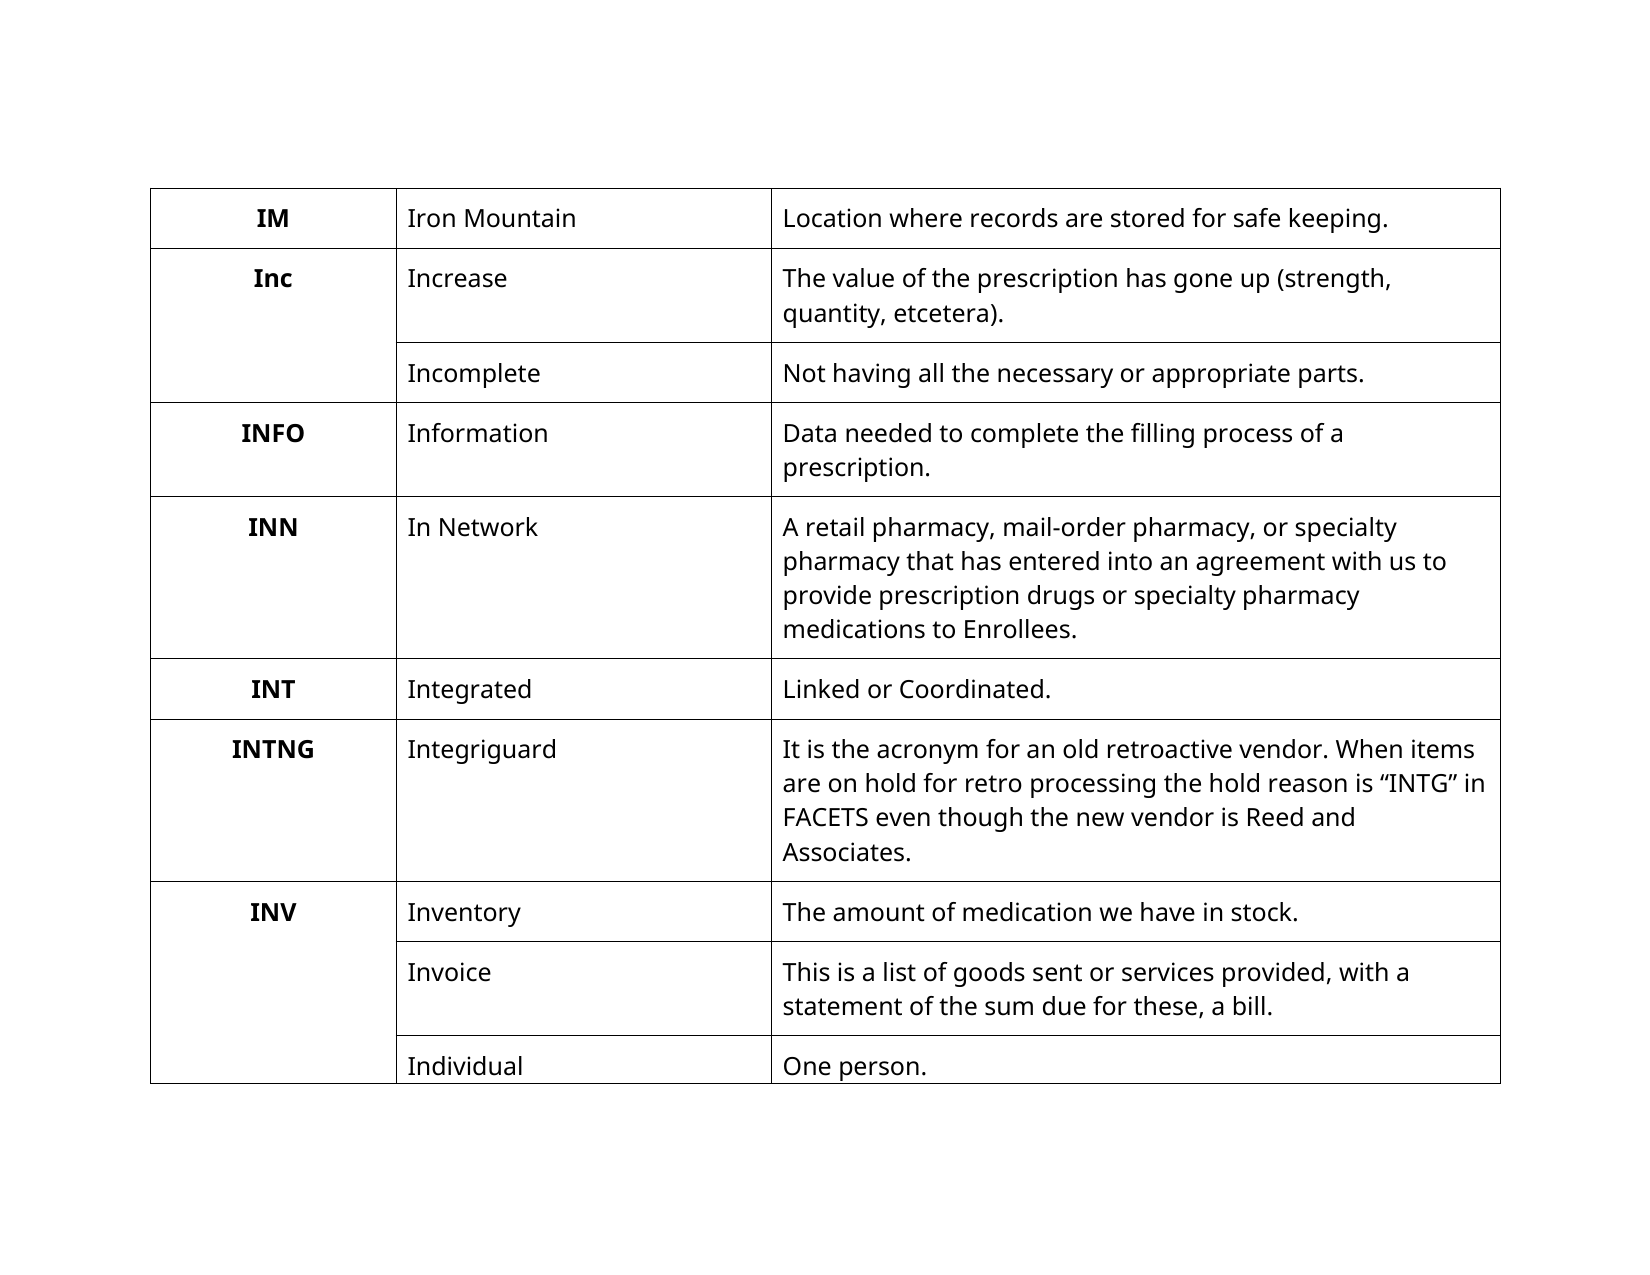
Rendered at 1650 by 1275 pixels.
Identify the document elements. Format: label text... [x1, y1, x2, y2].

table_cell INFO [151, 403, 396, 496]
table_cell Iron Mountain [397, 189, 771, 248]
table_cell One person. [772, 1036, 1500, 1083]
table_cell A retail pharmacy, mail-order pharmacy, or specialty pharmacy that has entered into an agreement with us to provide prescription drugs or specialty pharmacy medications to Enrollees. [772, 497, 1500, 658]
table_cell INTNG [151, 720, 396, 881]
table_cell Incomplete [397, 343, 771, 402]
table_cell Inc [151, 249, 396, 402]
table_cell Linked or Coordinated. [772, 659, 1500, 718]
table_cell IM [151, 189, 396, 248]
table_cell This is a list of goods sent or services provided, with a statement of the sum due for these, a bill. [772, 942, 1500, 1035]
table_cell Integriguard [397, 720, 771, 881]
table_cell The amount of medication we have in stock. [772, 882, 1500, 941]
table_cell INN [151, 497, 396, 658]
table_cell INT [151, 659, 396, 718]
table_cell Location where records are stored for safe keeping. [772, 189, 1500, 248]
table_cell Integrated [397, 659, 771, 718]
table_cell Invoice [397, 942, 771, 1035]
table_cell Not having all the necessary or appropriate parts. [772, 343, 1500, 402]
table_cell Increase [397, 249, 771, 342]
table_cell Inventory [397, 882, 771, 941]
table_cell Individual [397, 1036, 771, 1083]
table_cell It is the acronym for an old retroactive vendor. When items are on hold for retro processing the hold reason is “INTG” in FACETS even though the new vendor is Reed and Associates. [772, 720, 1500, 881]
table_cell INV [151, 882, 396, 1083]
table_cell Data needed to complete the filling process of a prescription. [772, 403, 1500, 496]
table_cell Information [397, 403, 771, 496]
table_cell In Network [397, 497, 771, 658]
table_cell The value of the prescription has gone up (strength, quantity, etcetera). [772, 249, 1500, 342]
